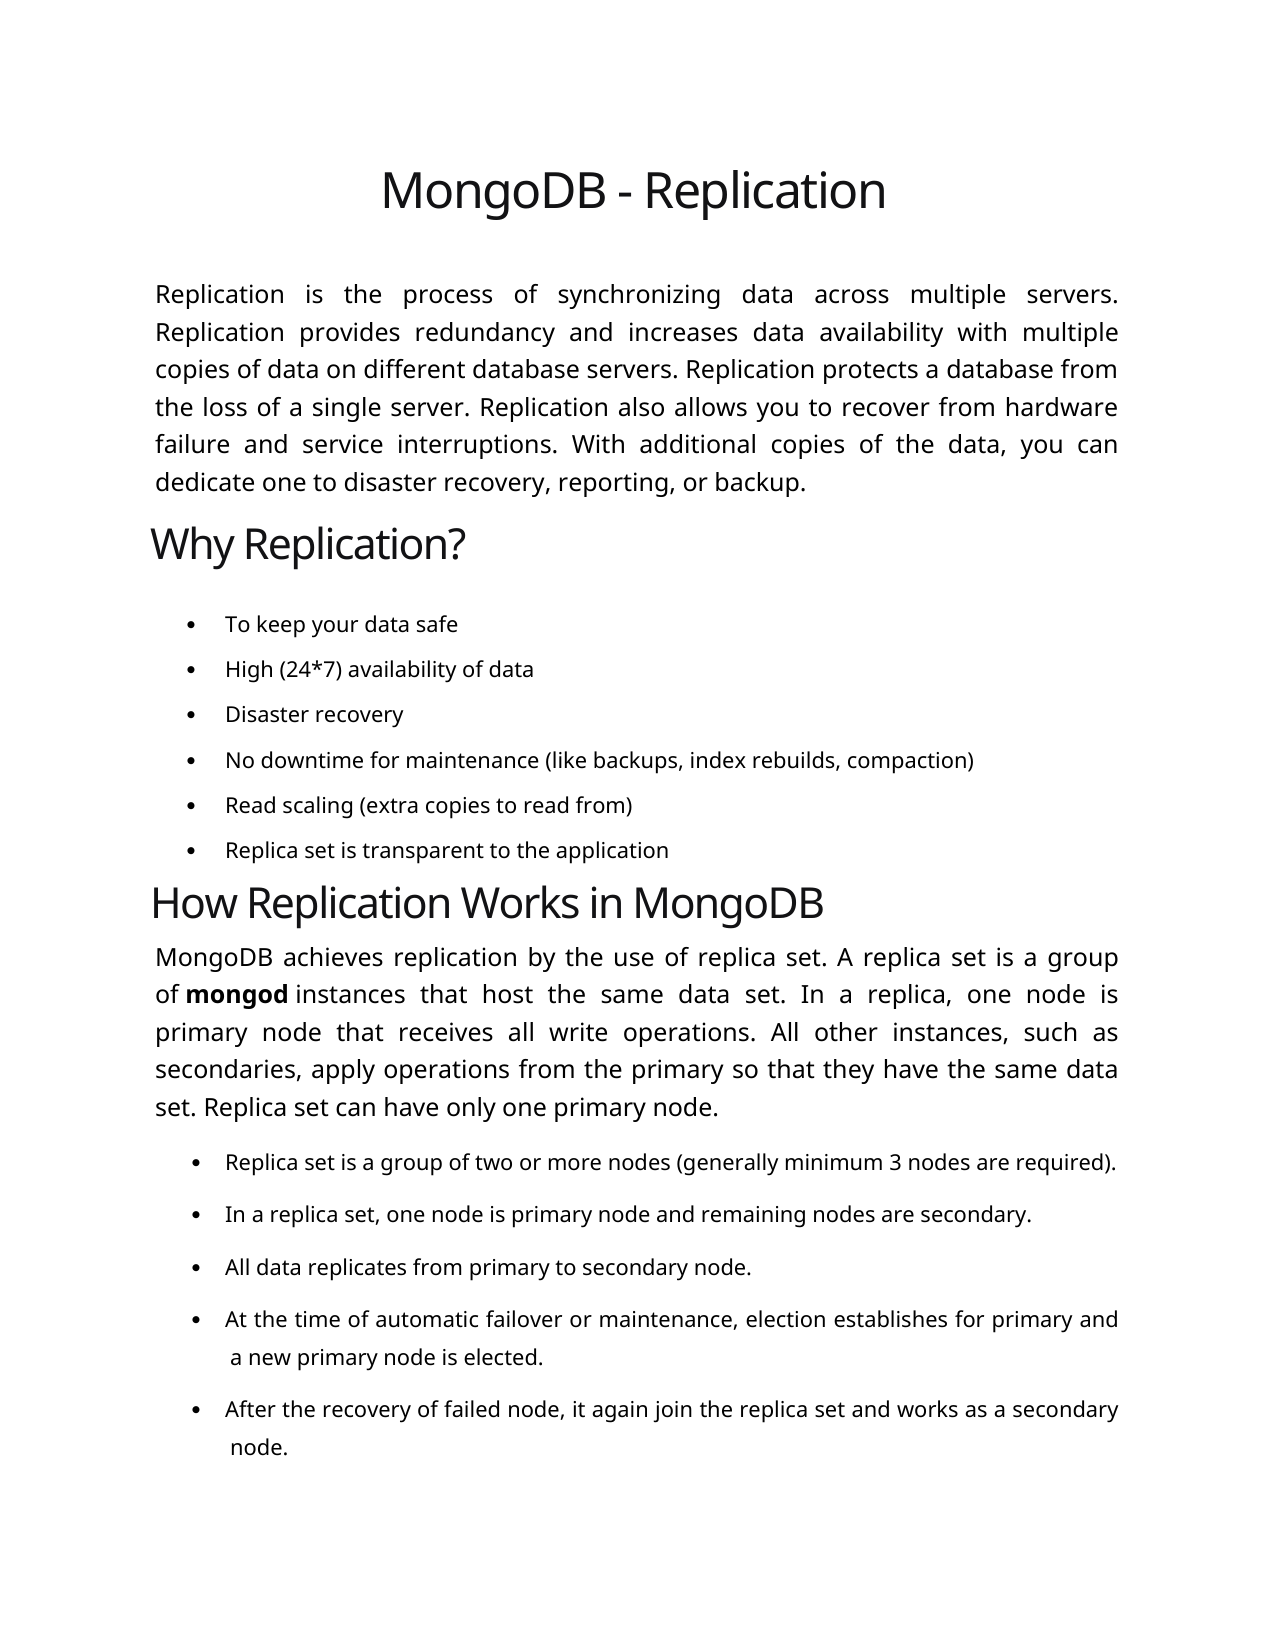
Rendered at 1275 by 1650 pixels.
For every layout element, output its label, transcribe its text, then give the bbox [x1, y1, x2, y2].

list Replica set is transparent to the application [187, 828, 1125, 865]
list Replica set is a group of two or more nodes (generally minimum 3 nodes are required). [192, 1139, 1120, 1176]
list At the time of automatic failover or maintenance, election establishes for primary and a new primary node is elected. [192, 1296, 1120, 1371]
list In a replica set, one node is primary node and remaining nodes are secondary. [192, 1191, 1120, 1229]
text Why Replication? [150, 514, 1120, 572]
list All data replicates from primary to secondary node. [192, 1244, 1120, 1281]
list High (24*7) availability of data [187, 646, 1125, 684]
text How Replication Works in MongoDB [150, 873, 1120, 931]
list To keep your data safe [187, 601, 1125, 639]
list Disaster recovery [187, 692, 1125, 729]
list After the recovery of failed node, it again join the replica set and works as a secondary node. [192, 1386, 1120, 1461]
list No downtime for maintenance (like backups, index rebuilds, compaction) [187, 737, 1125, 774]
text Replication is the process of synchronizing data across multiple servers. Replication provides redundancy and increases data availability with multiple copies of data on different database servers. Replication protects a database from the loss of a single server. Replication also allows you to recover from hardware failure and service interruptions. With additional copies of the data, you can dedicate one to disaster recovery, reporting, or backup. [155, 274, 1120, 499]
list Read scaling (extra copies to read from) [187, 782, 1125, 820]
text MongoDB achieves replication by the use of replica set. A replica set is a group of mongod instances that host the same data set. In a replica, one node is primary node that receives all write operations. All other instances, such as secondaries, apply operations from the primary so that they have the same data set. Replica set can have only one primary node. [155, 936, 1120, 1124]
text MongoDB - Replication [150, 155, 1120, 223]
